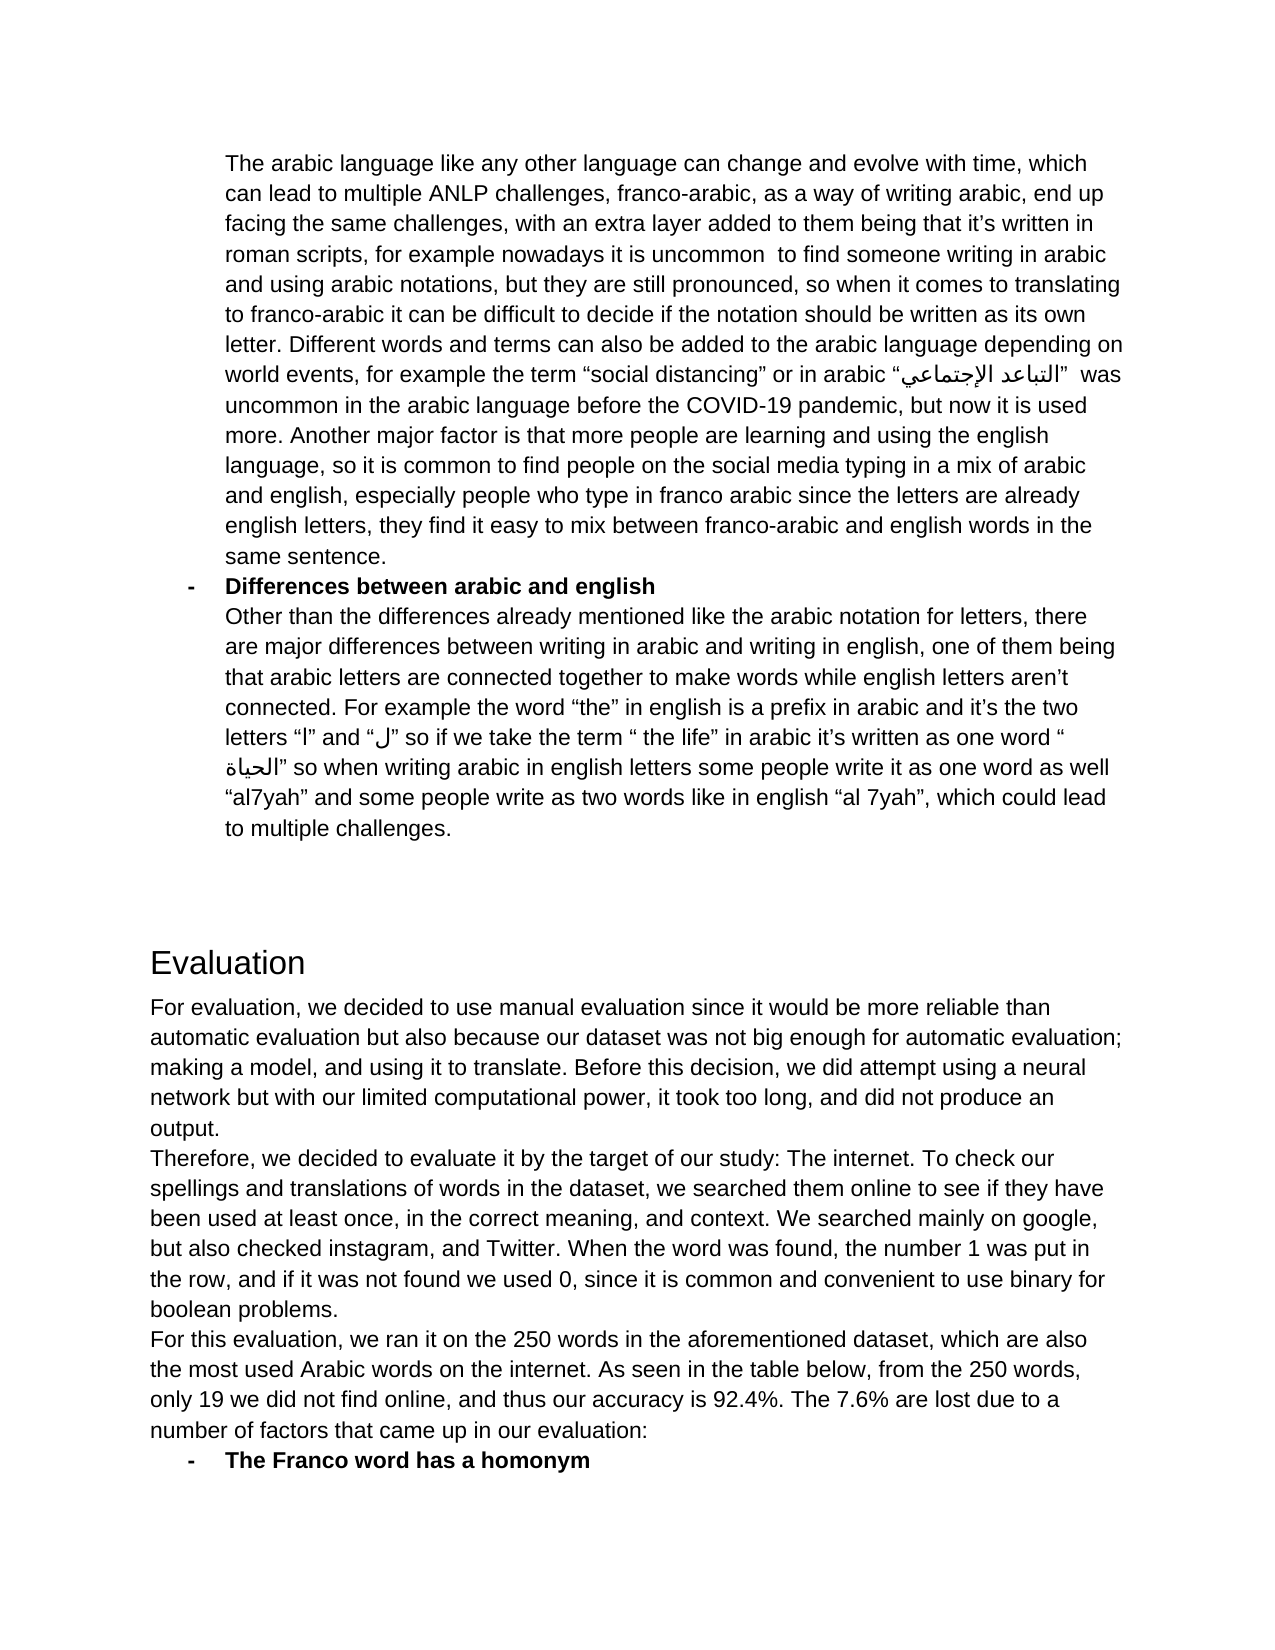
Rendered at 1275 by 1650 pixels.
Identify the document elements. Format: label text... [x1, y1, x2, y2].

text The arabic language like any other language can change and evolve with time, which can lead to multiple ANLP challenges, franco-arabic, as a way of writing arabic, end up facing the same challenges, with an extra layer added to them being that it’s written in roman scripts, for example nowadays it is uncommon to find someone writing in arabic and using arabic notations, but they are still pronounced, so when it comes to translating to franco-arabic it can be difficult to decide if the notation should be written as its own letter. Different words and terms can also be added to the arabic language depending on world events, for example the term “social distancing” or in arabic “التباعد الإجتماعي” was uncommon in the arabic language before the COVID-19 pandemic, but now it is used more. Another major factor is that more people are learning and using the english language, so it is common to find people on the social media typing in a mix of arabic and english, especially people who type in franco arabic since the letters are already english letters, they find it easy to mix between franco-arabic and english words in the same sentence. [225, 150, 1125, 569]
text Therefore, we decided to evaluate it by the target of our study: The internet. To check our spellings and translations of words in the dataset, we searched them online to see if they have been used at least once, in the correct meaning, and context. We searched mainly on google, but also checked instagram, and Twitter. When the word was found, the number 1 was put in the row, and if it was not found we used 0, since it is common and convenient to use binary for boolean problems. [150, 1145, 1125, 1322]
subtitle Evaluation [150, 943, 1125, 981]
text Other than the differences already mentioned like the arabic notation for letters, there are major differences between writing in arabic and writing in english, one of them being that arabic letters are connected together to make words while english letters aren’t connected. For example the word “the” in english is a prefix in arabic and it’s the two letters “ا” and “ل” so if we take the term “ the life” in arabic it’s written as one word “الحياة” so when writing arabic in english letters some people write it as one word as well “al7yah” and some people write as two words like in english “al 7yah”, which could lead to multiple challenges. [225, 603, 1125, 841]
text For evaluation, we decided to use manual evaluation since it would be more reliable than automatic evaluation but also because our dataset was not big enough for automatic evaluation; making a model, and using it to translate. Before this decision, we did attempt using a neural network but with our limited computational power, it took too long, and did not produce an output. [150, 994, 1125, 1141]
list The Franco word has a homonym [187, 1447, 1125, 1473]
text For this evaluation, we ran it on the 250 words in the aforementioned dataset, which are also the most used Arabic words on the internet. As seen in the table below, from the 250 words, only 19 we did not find online, and thus our accuracy is 92.4%. The 7.6% are lost due to a number of factors that came up in our evaluation: [150, 1326, 1125, 1443]
list Differences between arabic and english [187, 573, 1125, 599]
